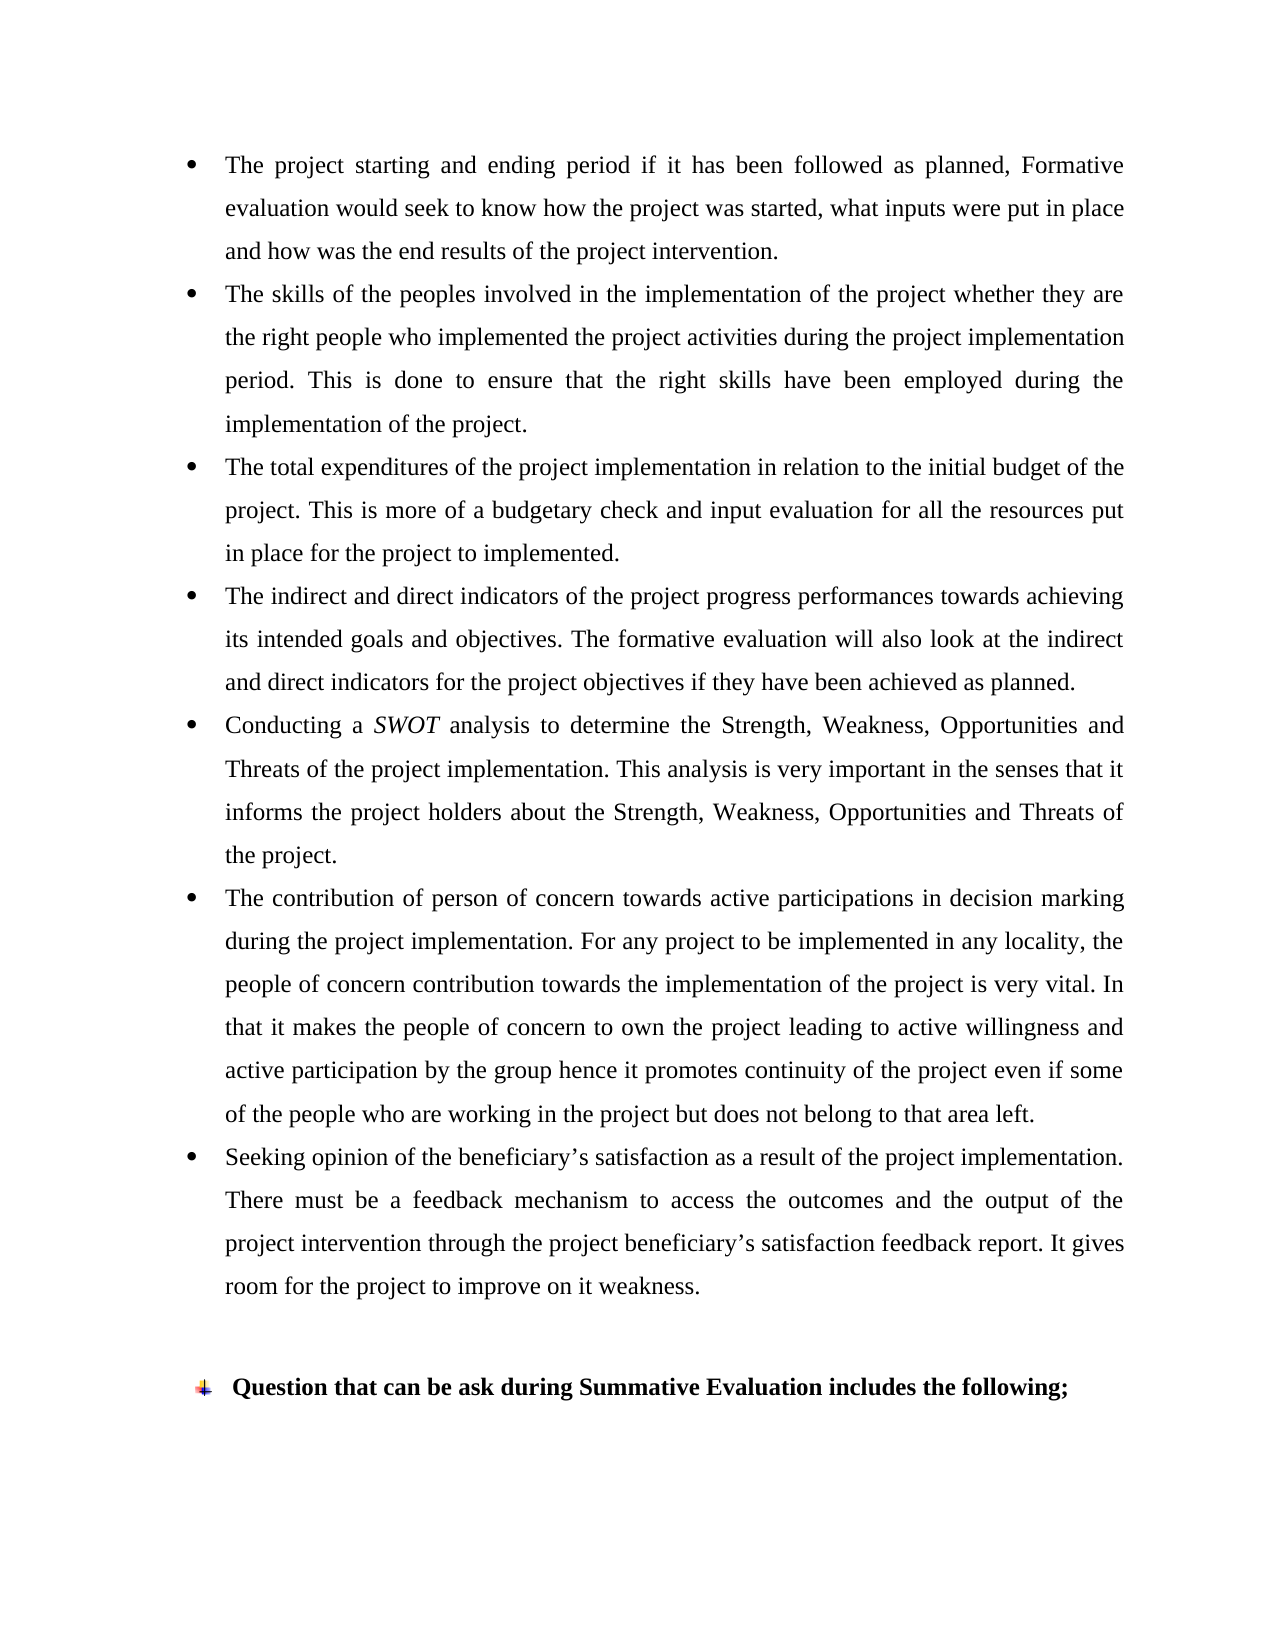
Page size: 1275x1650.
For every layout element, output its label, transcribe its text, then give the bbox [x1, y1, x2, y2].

list The contribution of person of concern towards active participations in decision marking during the project implementation. For any project to be implemented in any locality, the people of concern contribution towards the implementation of the project is very vital. In that it makes the people of concern to own the project leading to active willingness and active participation by the group hence it promotes continuity of the project even if some of the people who are working in the project but does not belong to that area left. [187, 883, 1125, 1127]
list The indirect and direct indicators of the project progress performances towards achieving its intended goals and objectives. The formative evaluation will also look at the indirect and direct indicators for the project objectives if they have been achieved as planned. [187, 581, 1125, 696]
picture [195, 1378, 212, 1396]
list Seeking opinion of the beneficiary’s satisfaction as a result of the project implementation. There must be a feedback mechanism to access the outcomes and the output of the project intervention through the project beneficiary’s satisfaction feedback report. It gives room for the project to improve on it weakness. [187, 1142, 1125, 1300]
list The total expenditures of the project implementation in relation to the initial budget of the project. This is more of a budgetary check and input evaluation for all the resources put in place for the project to implemented. [187, 452, 1125, 567]
list The project starting and ending period if it has been followed as planned, Formative evaluation would seek to know how the project was started, what inputs were put in place and how was the end results of the project intervention. [187, 150, 1125, 265]
list Conducting a SWOT analysis to determine the Strength, Weakness, Opportunities and Threats of the project implementation. This analysis is very important in the senses that it informs the project holders about the Strength, Weakness, Opportunities and Threats of the project. [187, 711, 1125, 869]
list The skills of the peoples involved in the implementation of the project whether they are the right people who implemented the project activities during the project implementation period. This is done to ensure that the right skills have been employed during the implementation of the project. [187, 279, 1125, 437]
list Question that can be ask during Summative Evaluation includes the following; [194, 1372, 1125, 1401]
